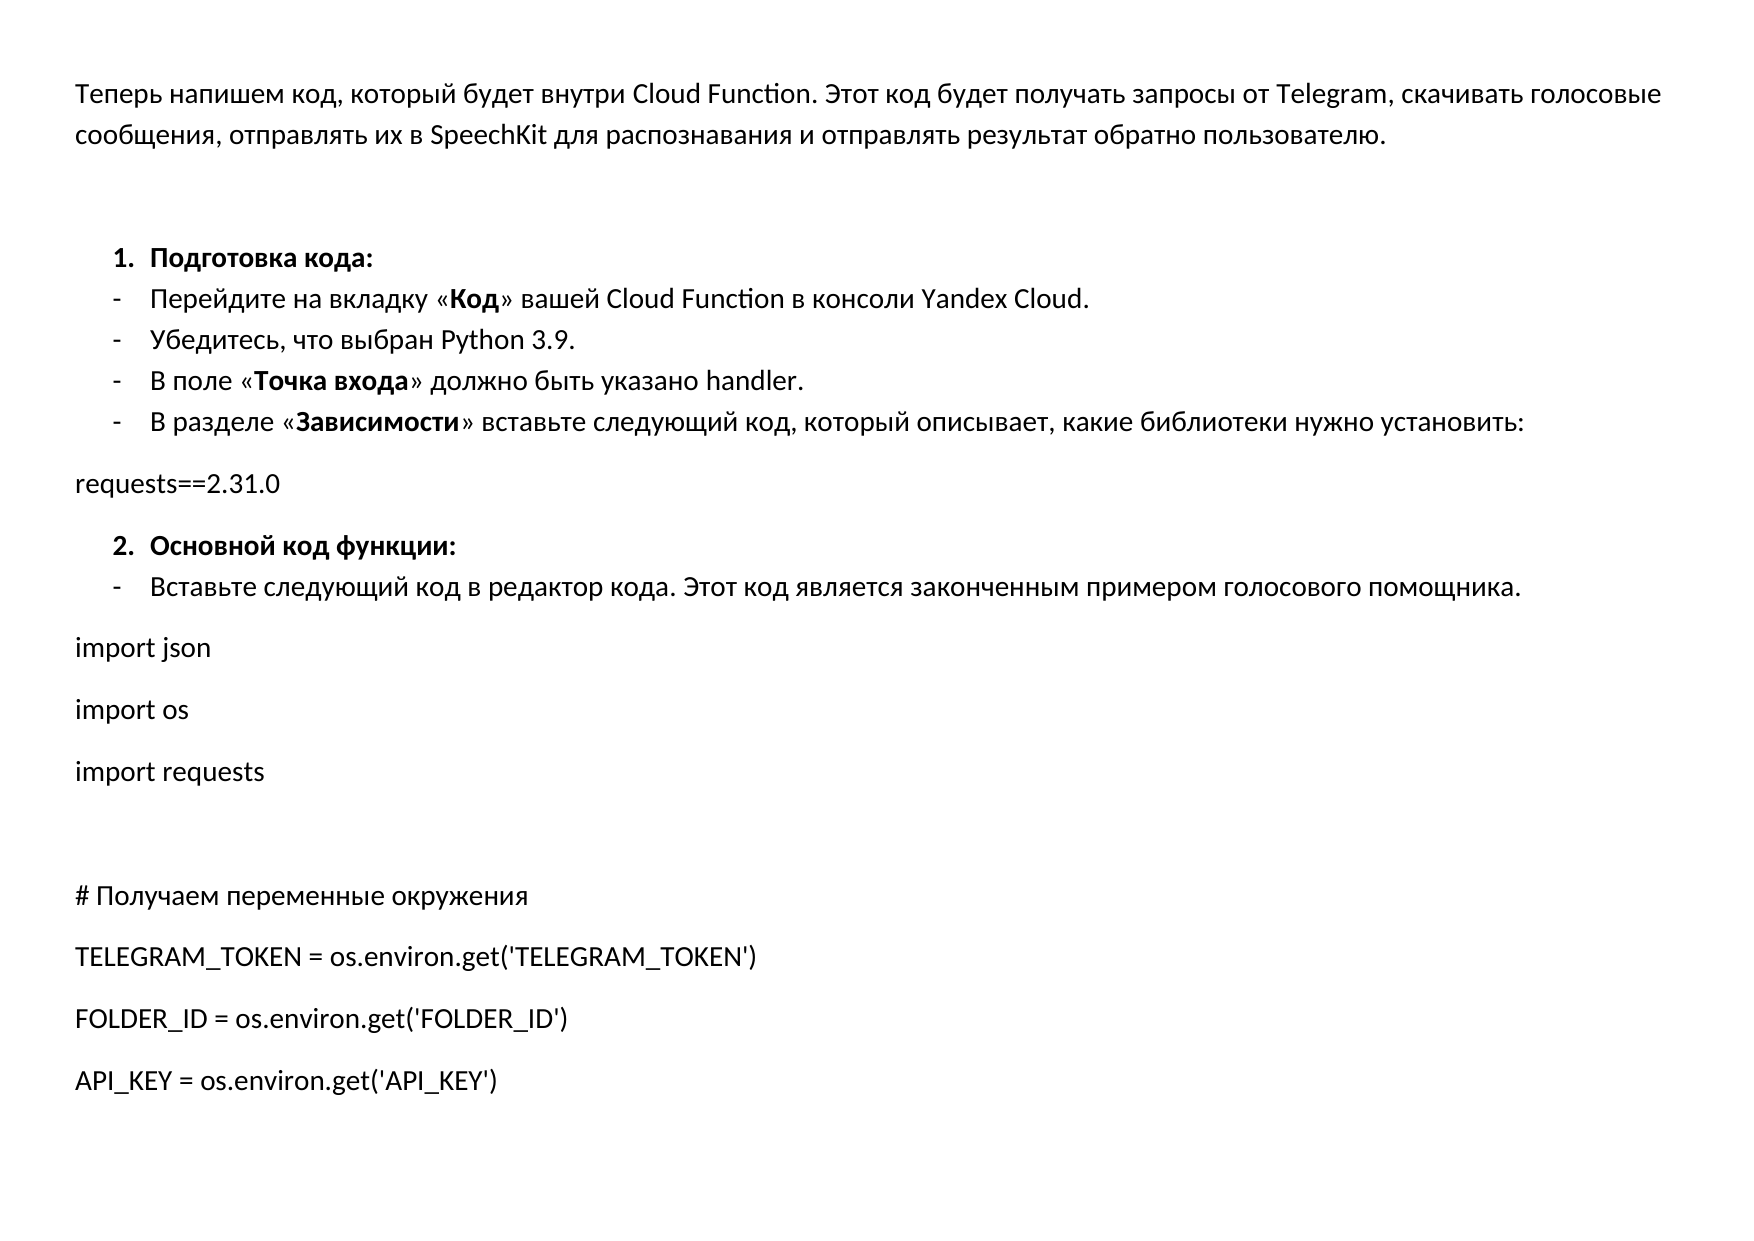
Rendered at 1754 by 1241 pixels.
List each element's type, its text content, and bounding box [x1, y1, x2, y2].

text requests==2.31.0 [75, 465, 1679, 501]
text Теперь напишем код, который будет внутри Cloud Function. Этот код будет получать запросы от Telegram, скачивать голосовые сообщения, отправлять их в SpeechKit для распознавания и отправлять результат обратно пользователю. [75, 75, 1679, 152]
list Подготовка кода: [112, 239, 1679, 275]
text import os [75, 691, 1679, 727]
text API_KEY = os.environ.get('API_KEY') [75, 1062, 1679, 1097]
text TELEGRAM_TOKEN = os.environ.get('TELEGRAM_TOKEN') [75, 938, 1679, 974]
text FOLDER_ID = os.environ.get('FOLDER_ID') [75, 1000, 1679, 1036]
list Убедитесь, что выбран Python 3.9. [112, 321, 1679, 357]
list В разделе «Зависимости» вставьте следующий код, который описывает, какие библиотеки нужно установить: [112, 403, 1679, 439]
list Вставьте следующий код в редактор кода. Этот код является законченным примером голосового помощника. [112, 568, 1679, 603]
list Основной код функции: [112, 527, 1679, 562]
text import requests [75, 753, 1679, 789]
text # Получаем переменные окружения [75, 877, 1679, 912]
list В поле «Точка входа» должно быть указано handler. [112, 362, 1679, 398]
text import json [75, 629, 1679, 665]
list Перейдите на вкладку «Код» вашей Cloud Function в консоли Yandex Cloud. [112, 280, 1679, 316]
